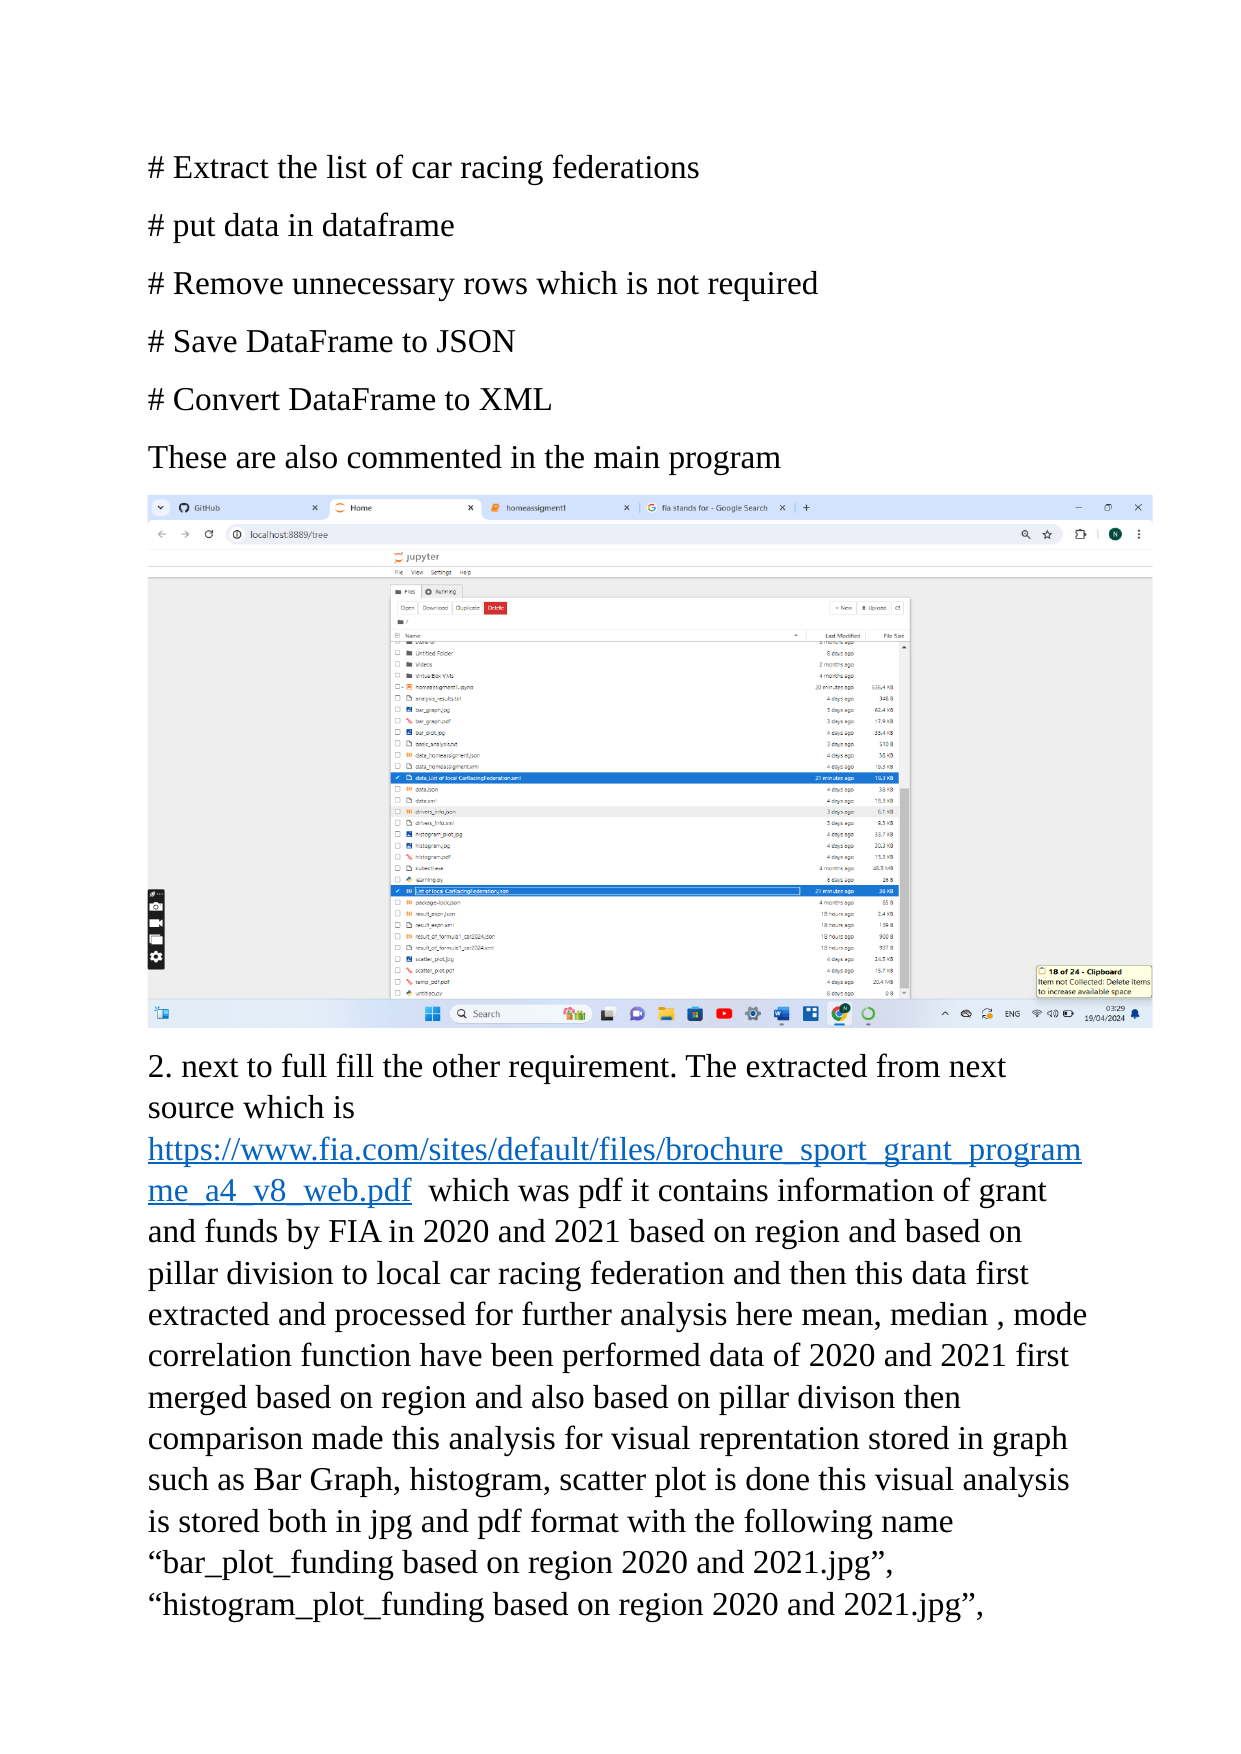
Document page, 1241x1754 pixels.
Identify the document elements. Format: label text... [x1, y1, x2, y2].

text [148, 1046, 1093, 1622]
text # Save DataFrame to JSON [148, 322, 1093, 360]
picture [147, 495, 1153, 1028]
text These are also commented in the main program [148, 438, 1093, 476]
text # Remove unnecessary rows which is not required [148, 264, 1093, 302]
text # put data in dataframe [148, 206, 1093, 244]
text # Convert DataFrame to XML [148, 380, 1093, 418]
text # Extract the list of car racing federations [148, 148, 1093, 186]
